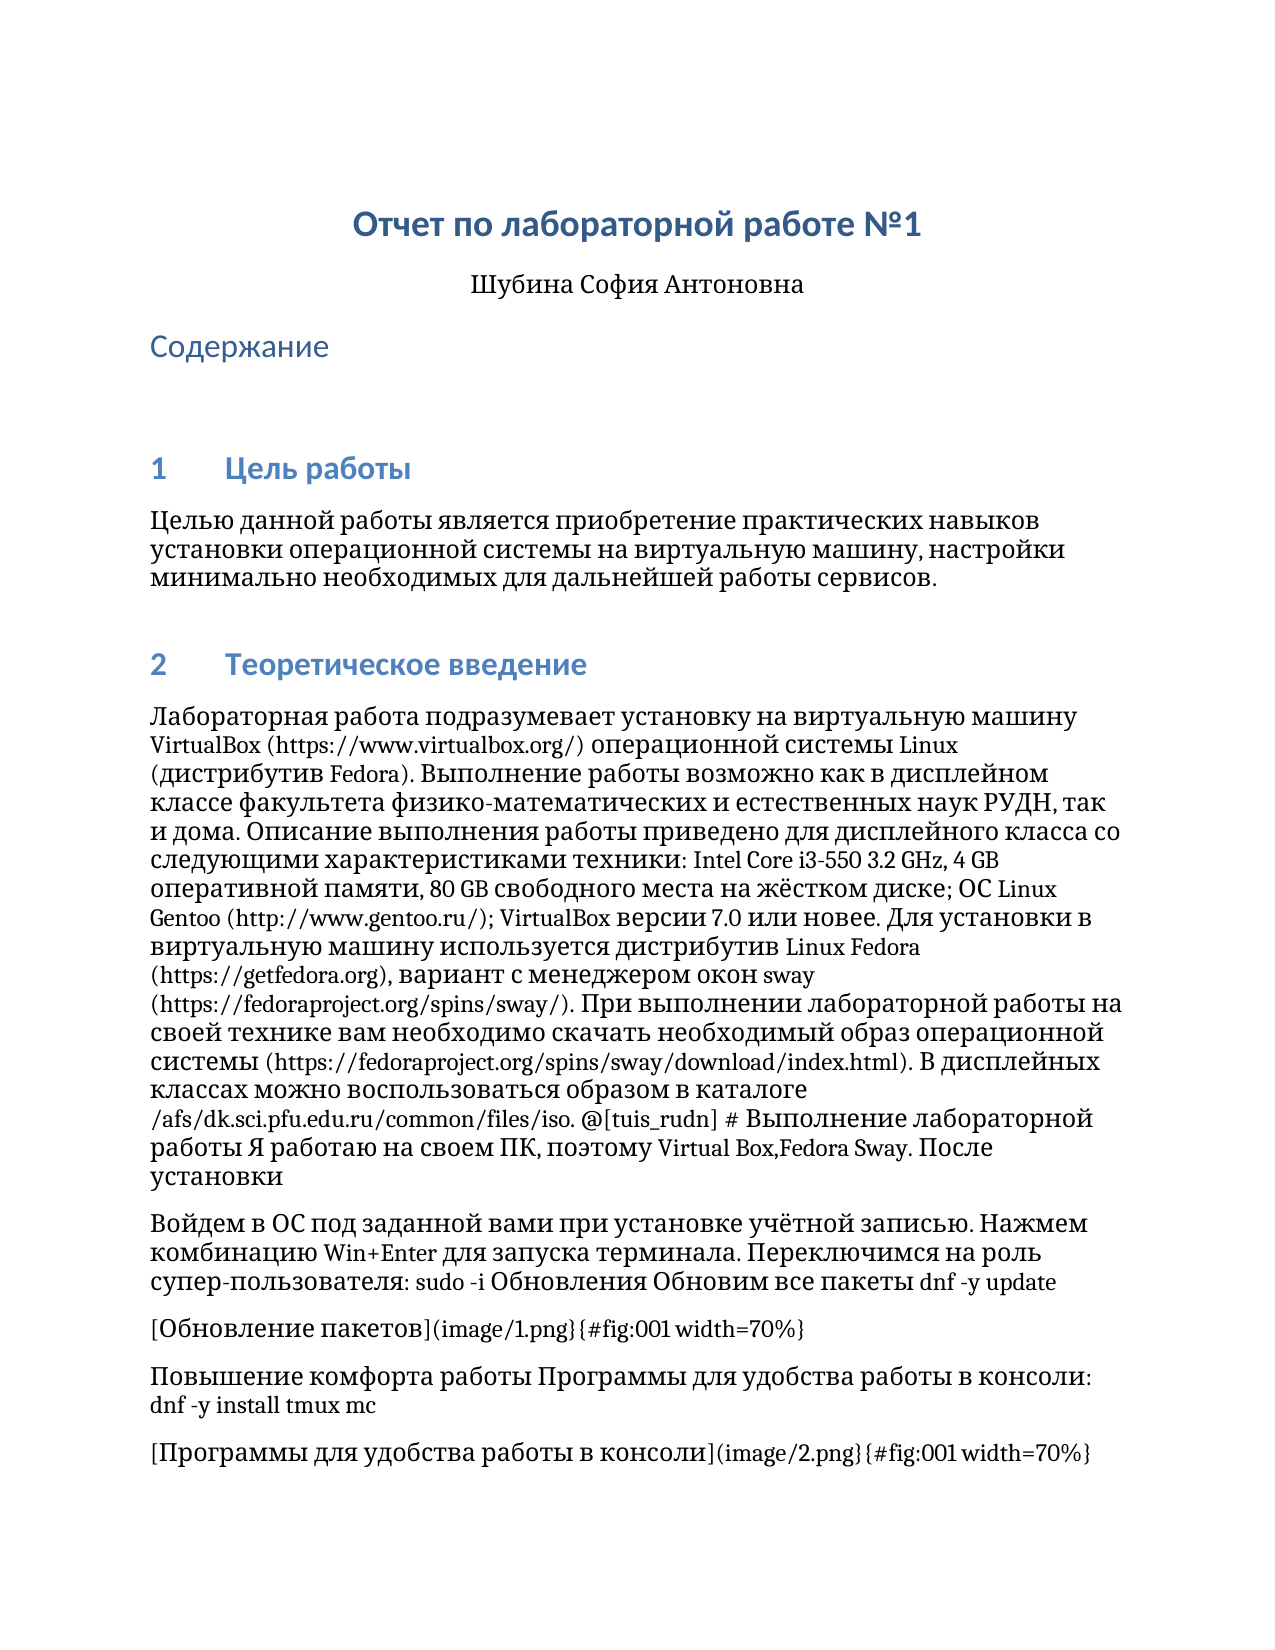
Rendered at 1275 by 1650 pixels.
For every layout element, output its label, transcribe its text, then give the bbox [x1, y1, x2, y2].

text Войдем в ОС под заданной вами при установке учётной записью. Нажмем комбинацию Win+Enter для запуска терминала. Переключимся на роль супер-пользователя: sudo -i Обновления Обновим все пакеты dnf -y update [150, 1210, 1125, 1296]
text Повышение комфорта работы Программы для удобства работы в консоли: dnf -y install tmux mc [150, 1362, 1125, 1420]
text Шубина София Антоновна [150, 271, 1125, 299]
text Лабораторная работа подразумевает установку на виртуальную машину VirtualBox (https://www.virtualbox.org/) операционной системы Linux (дистрибутив Fedora). Выполнение работы возможно как в дисплейном классе факультета физико-математических и естественных наук РУДН, так и дома. Описание выполнения работы приведено для дисплейного класса со следующими характеристиками техники: Intel Core i3-550 3.2 GHz, 4 GB оперативной памяти, 80 GB свободного места на жёстком диске; ОС Linux Gentoo (http://www.gentoo.ru/); VirtualBox версии 7.0 или новее. Для установки в виртуальную машину используется дистрибутив Linux Fedora (https://getfedora.org), вариант с менеджером окон sway (https://fedoraproject.org/spins/sway/). При выполнении лабораторной работы на своей технике вам необходимо скачать необходимый образ операционной системы (https://fedoraproject.org/spins/sway/download/index.html). В дисплейных классах можно воспользоваться образом в каталоге /afs/dk.sci.pfu.edu.ru/common/files/iso. @[tuis_rudn] # Выполнение лабораторной работы Я работаю на своем ПК, поэтому Virtual Box,Fedora Sway. После установки [150, 702, 1125, 1191]
text Целью данной работы является приобретение практических навыков установки операционной системы на виртуальную машину, настройки минимально необходимых для дальнейшей работы сервисов. [150, 507, 1125, 593]
text [Обновление пакетов](image/1.png}{#fig:001 width=70%} [150, 1315, 1125, 1344]
subtitle 1 Цель работы [150, 447, 1125, 488]
title Отчет по лабораторной работе №1 [150, 200, 1125, 246]
text [Программы для удобства работы в консоли](image/2.png}{#fig:001 width=70%} [150, 1439, 1125, 1467]
subtitle 2 Теоретическое введение [150, 643, 1125, 684]
